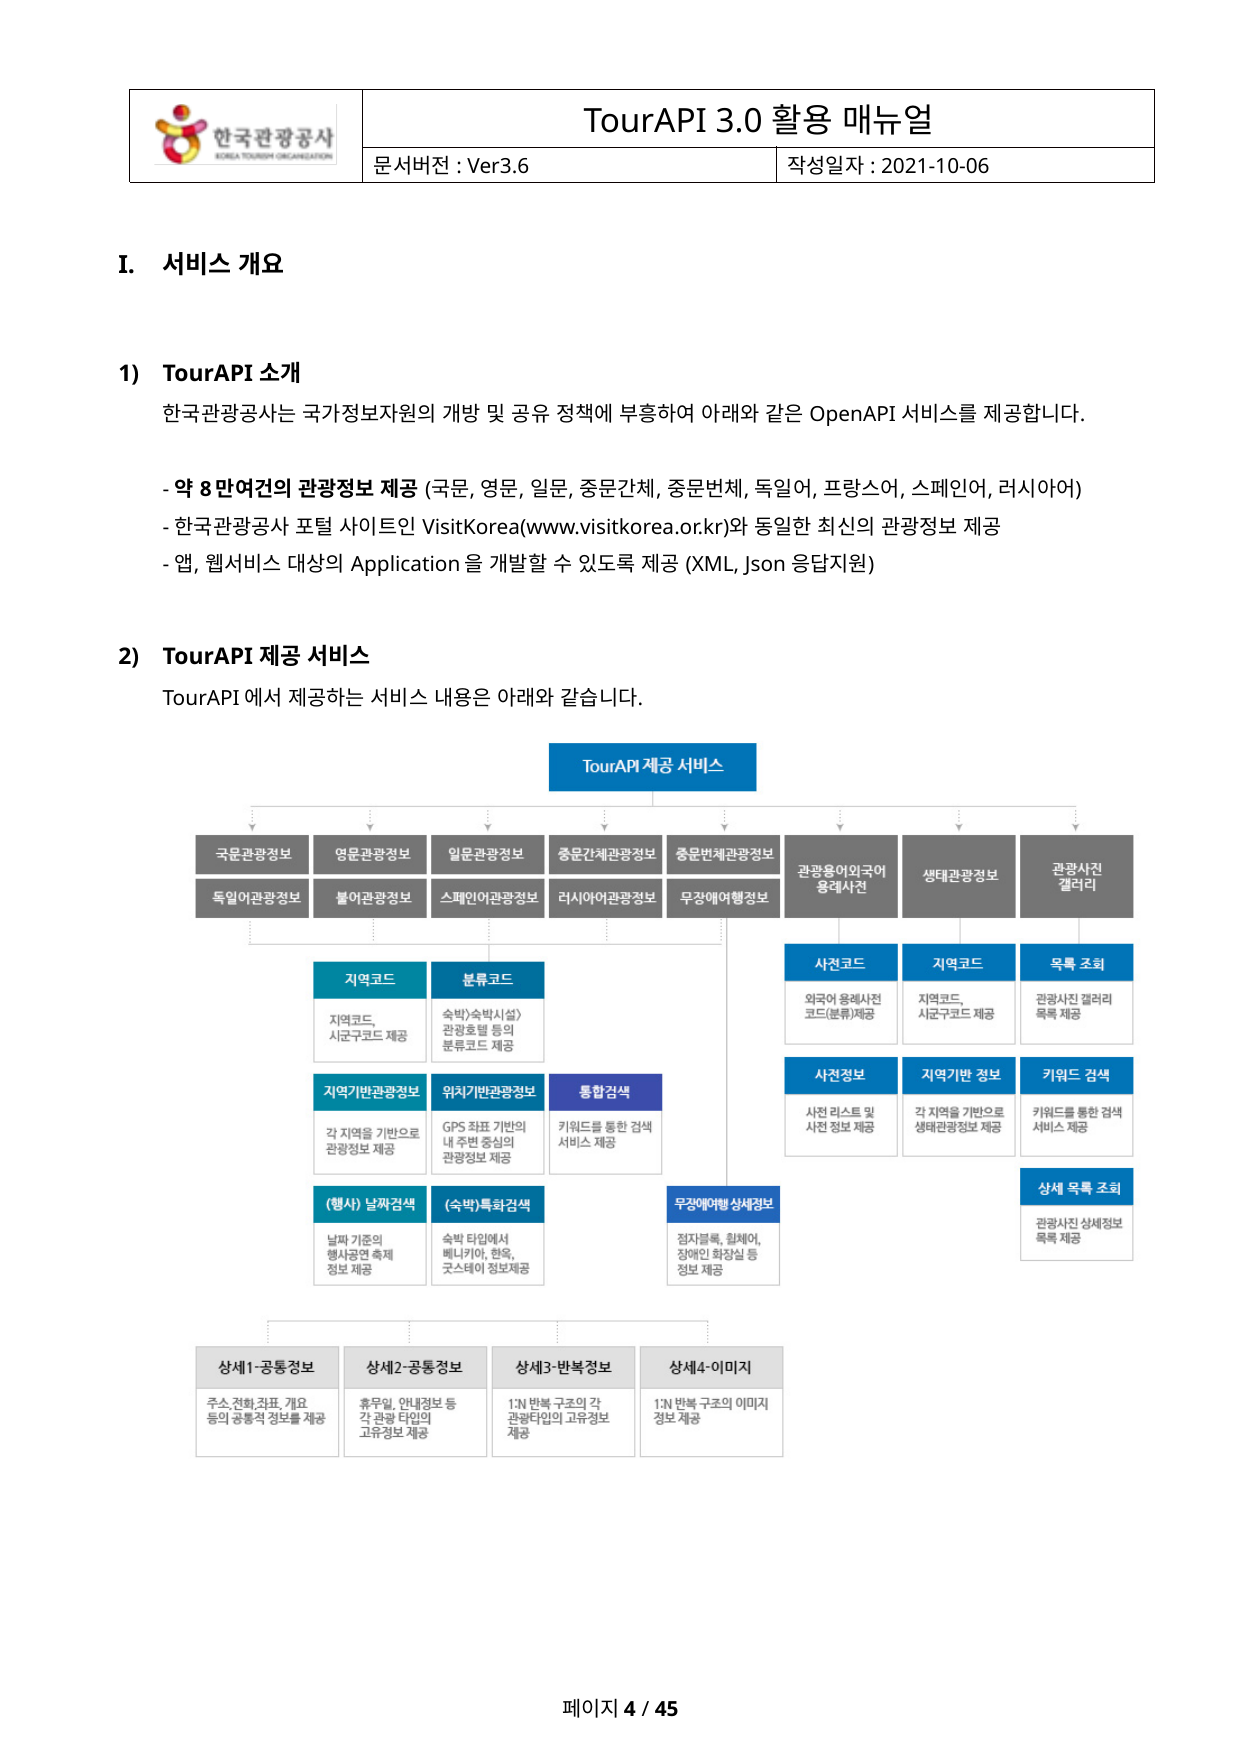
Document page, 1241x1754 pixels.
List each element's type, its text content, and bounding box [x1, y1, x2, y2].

subtitle TourAPI 소개 [110, 350, 1130, 392]
text 한국관광공사는 국가정보자원의 개방 및 공유 정책에 부흥하여 아래와 같은 OpenAPI 서비스를 제공합니다. [154, 392, 1130, 431]
subtitle TourAPI 제공 서비스 [110, 633, 1130, 675]
text - 앱, 웹서비스 대상의 Application을 개발할 수 있도록 제공 (XML, Json 응답지원) [154, 544, 1130, 581]
picture [162, 714, 1166, 1501]
text TourAPI에서 제공하는 서비스 내용은 아래와 같습니다. [154, 675, 1130, 715]
text - 약 8만여건의 관광정보 제공 (국문, 영문, 일문, 중문간체, 중문번체, 독일어, 프랑스어, 스페인어, 러시아어) [154, 469, 1130, 506]
text - 한국관광공사 포털 사이트인 VisitKorea(www.visitkorea.or.kr)와 동일한 최신의 관광정보 제공 [154, 506, 1130, 544]
subtitle 서비스 개요 [110, 242, 1130, 283]
picture [154, 104, 338, 167]
